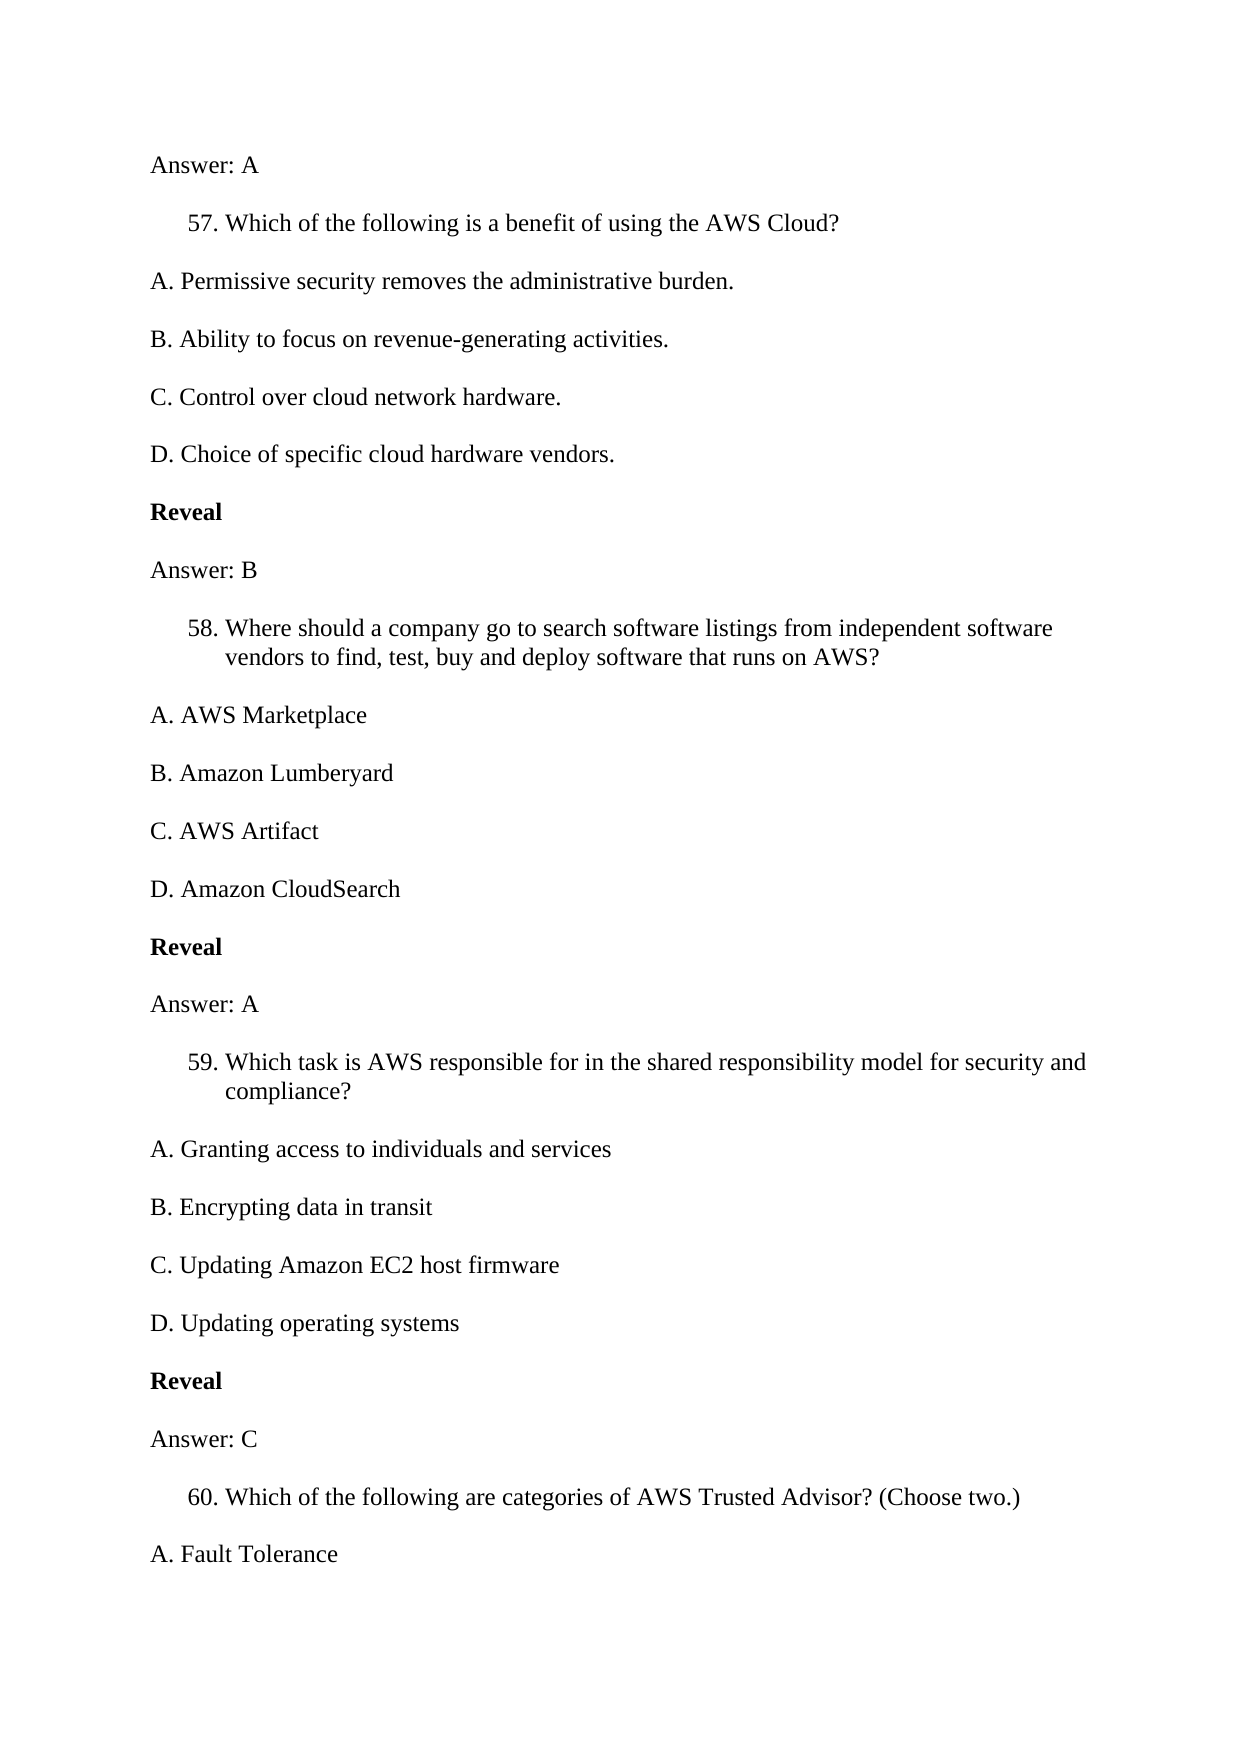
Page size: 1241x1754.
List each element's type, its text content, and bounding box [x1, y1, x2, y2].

text C. Updating Amazon EC2 host firmware [150, 1250, 1090, 1279]
text C. AWS Artifact [150, 816, 1090, 844]
list Where should a company go to search software listings from independent software vendors to find, test, buy and deploy software that runs on AWS? [187, 613, 1090, 671]
text Answer: A [150, 989, 1090, 1018]
text A. Permissive security removes the administrative burden. [150, 266, 1090, 294]
text A. Granting access to individuals and services [150, 1134, 1090, 1163]
text D. Choice of specific cloud hardware vendors. [150, 439, 1090, 468]
text A. Fault Tolerance [150, 1539, 1090, 1568]
text Reveal [150, 932, 1090, 960]
text B. Ability to focus on revenue-generating activities. [150, 324, 1090, 352]
list Which of the following are categories of AWS Trusted Advisor? (Choose two.) [187, 1482, 1090, 1510]
text C. Control over cloud network hardware. [150, 382, 1090, 410]
text A. AWS Marketplace [150, 700, 1090, 729]
text B. Encrypting data in transit [150, 1192, 1090, 1221]
text Answer: B [150, 555, 1090, 584]
text Answer: C [150, 1424, 1090, 1452]
list Which of the following is a benefit of using the AWS Cloud? [187, 208, 1090, 237]
list Which task is AWS responsible for in the shared responsibility model for security and compliance? [187, 1047, 1090, 1105]
text D. Amazon CloudSearch [150, 874, 1090, 902]
text Reveal [150, 1366, 1090, 1394]
text Reveal [150, 497, 1090, 526]
text B. Amazon Lumberyard [150, 758, 1090, 787]
text D. Updating operating systems [150, 1308, 1090, 1337]
text Answer: A [150, 150, 1090, 179]
